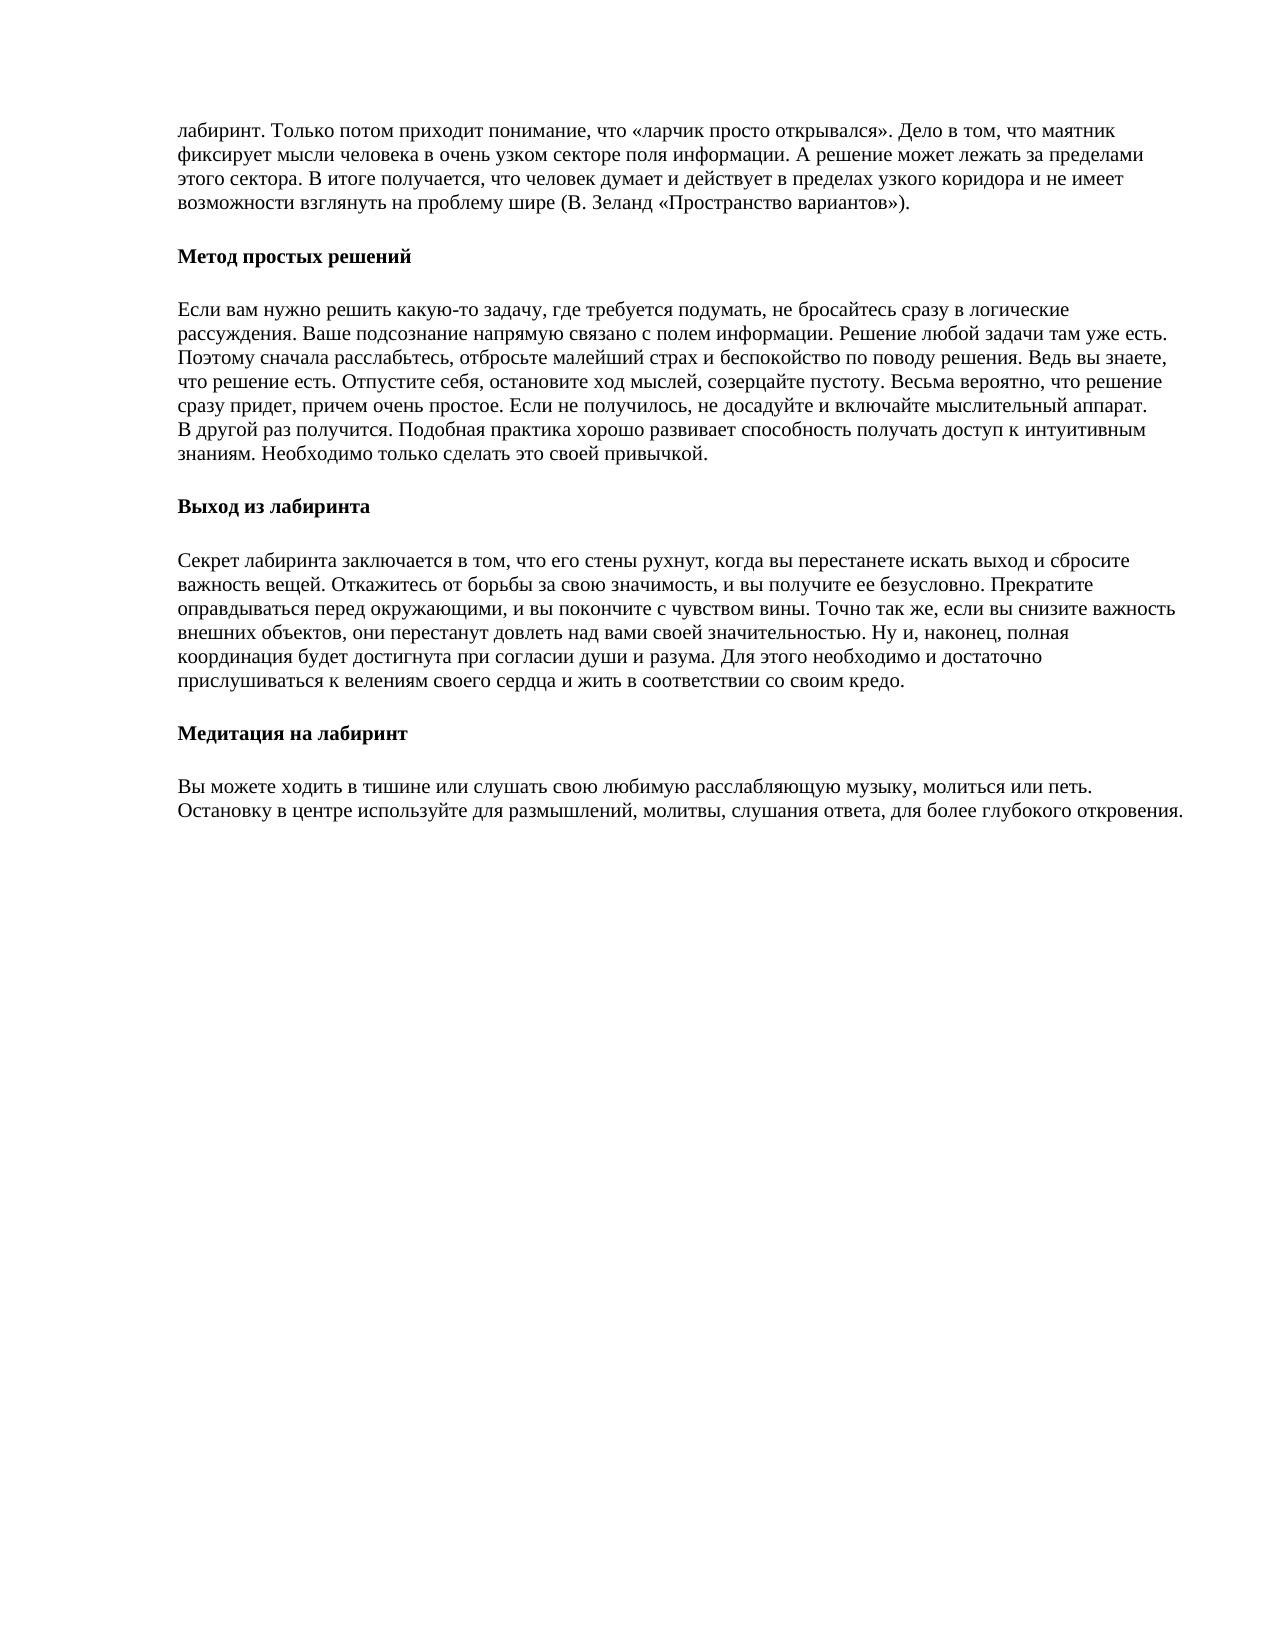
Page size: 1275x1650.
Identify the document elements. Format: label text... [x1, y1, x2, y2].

text Вы можете ходить в тишине или слушать свою любимую расслабляющую музыку, молиться или петь. Остановку в центре используйте для размышлений, молитвы, слушания ответа, для более глубокого откровения. [177, 774, 1186, 822]
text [177, 118, 1186, 214]
text Если вам нужно решить какую-то задачу, где требуется подумать, не бросайтесь сразу в логические рассуждения. Ваше подсознание напрямую связано с полем информации. Решение любой задачи там уже есть. Поэтому сначала расслабьтесь, отбросьте малейший страх и беспокойство по поводу решения. Ведь вы знаете, что решение есть. Отпустите себя, остановите ход мыслей, созерцайте пустоту. Весьма вероятно, что решение сразу придет, причем очень простое. Если не получилось, не досадуйте и включайте мыслительный аппарат. В другой раз получится. Подобная практика хорошо развивает способность получать доступ к интуитивным знаниям. Необходимо только сделать это своей привычкой. [177, 297, 1186, 465]
text Медитация на лабиринт [177, 721, 1186, 745]
text Метод простых решений [177, 243, 1186, 268]
text Секрет лабиринта заключается в том, что его стены рухнут, когда вы перестанете искать выход и сбросите важность вещей. Откажитесь от борьбы за свою значимость, и вы получите ее безусловно. Прекратите оправдываться перед окружающими, и вы покончите с чувством вины. Точно так же, если вы снизите важность внешних объектов, они перестанут довлеть над вами своей значительностью. Ну и, наконец, полная координация будет достигнута при согласии души и разума. Для этого необходимо и достаточно прислушиваться к велениям своего сердца и жить в соответствии со своим кредо. [177, 548, 1186, 692]
text Выход из лабиринта [177, 494, 1186, 518]
